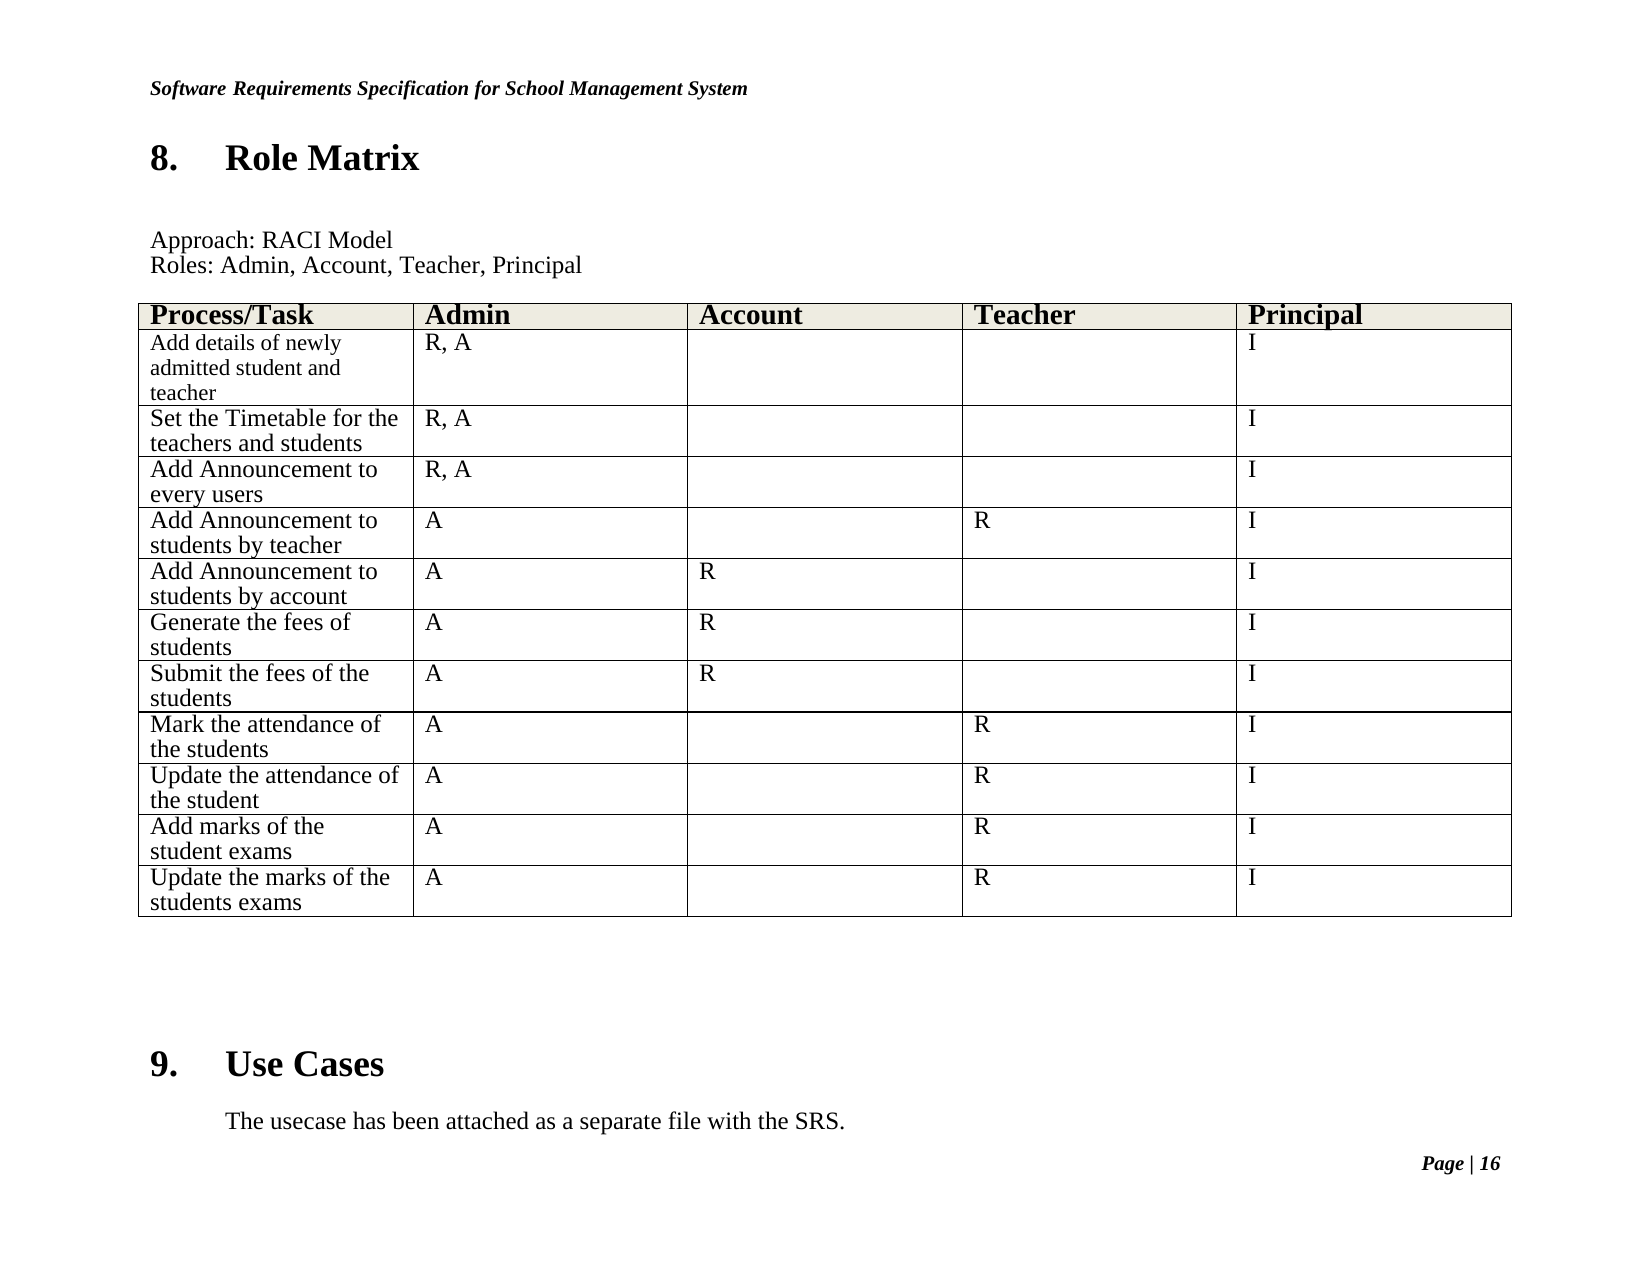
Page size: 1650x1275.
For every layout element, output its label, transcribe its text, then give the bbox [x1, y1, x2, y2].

table_cell R [963, 508, 1236, 558]
table_cell [688, 764, 962, 813]
table_cell A [414, 866, 687, 916]
text Roles: Admin, Account, Teacher, Principal [150, 253, 1500, 278]
table_cell [963, 406, 1236, 456]
table_cell I [1237, 508, 1511, 558]
table_cell A [414, 559, 687, 609]
table_cell R [963, 713, 1236, 762]
subtitle Use Cases [150, 1042, 1500, 1085]
table_header Admin [414, 304, 687, 329]
table_cell A [414, 764, 687, 813]
table_cell I [1237, 457, 1511, 507]
table_cell [688, 508, 962, 558]
table_cell R, A [414, 406, 687, 456]
table_cell Set the Timetable for the teachers and students [139, 406, 413, 456]
table_cell A [414, 815, 687, 864]
table_cell R [688, 661, 962, 711]
table_cell I [1237, 406, 1511, 456]
text The usecase has been attached as a separate file with the SRS. [225, 1110, 1500, 1135]
text Approach: RACI Model [150, 228, 1500, 253]
table_cell Mark the attendance of the students [139, 713, 413, 762]
table_cell [963, 610, 1236, 660]
table_cell Add Announcement to students by teacher [139, 508, 413, 558]
table_cell I [1237, 661, 1511, 711]
table_cell I [1237, 713, 1511, 762]
table_cell A [414, 508, 687, 558]
table_cell I [1237, 610, 1511, 660]
table_cell [688, 713, 962, 762]
table_header Account [688, 304, 962, 329]
table_cell [688, 406, 962, 456]
table_cell I [1237, 815, 1511, 864]
table_cell [963, 457, 1236, 507]
table_header Process/Task [139, 304, 413, 329]
table_cell R, A [414, 330, 687, 405]
table_cell Add Announcement to every users [139, 457, 413, 507]
table_cell I [1237, 330, 1511, 405]
table_cell [963, 330, 1236, 405]
table_cell Add Announcement to students by account [139, 559, 413, 609]
table_cell [688, 330, 962, 405]
table_cell [688, 815, 962, 864]
table_header Teacher [963, 304, 1236, 329]
table_cell Add marks of the student exams [139, 815, 413, 864]
table_cell [688, 866, 962, 916]
table_header Principal [1237, 304, 1511, 329]
table_cell [963, 559, 1236, 609]
table_cell Update the marks of the students exams [139, 866, 413, 916]
table_cell Generate the fees of students [139, 610, 413, 660]
table_cell A [414, 713, 687, 762]
table_cell Add details of newly admitted student and teacher [139, 330, 413, 405]
table_cell I [1237, 764, 1511, 813]
table_cell R [963, 815, 1236, 864]
table_cell R [963, 764, 1236, 813]
table_cell R, A [414, 457, 687, 507]
table_cell [963, 661, 1236, 711]
table_cell I [1237, 866, 1511, 916]
table_cell I [1237, 559, 1511, 609]
table_cell R [963, 866, 1236, 916]
table_cell A [414, 610, 687, 660]
table_cell Update the attendance of the student [139, 764, 413, 813]
table_cell R [688, 610, 962, 660]
table_cell R [688, 559, 962, 609]
table_cell A [414, 661, 687, 711]
subtitle Role Matrix [150, 135, 1500, 178]
table_cell [688, 457, 962, 507]
table_cell Submit the fees of the students [139, 661, 413, 711]
